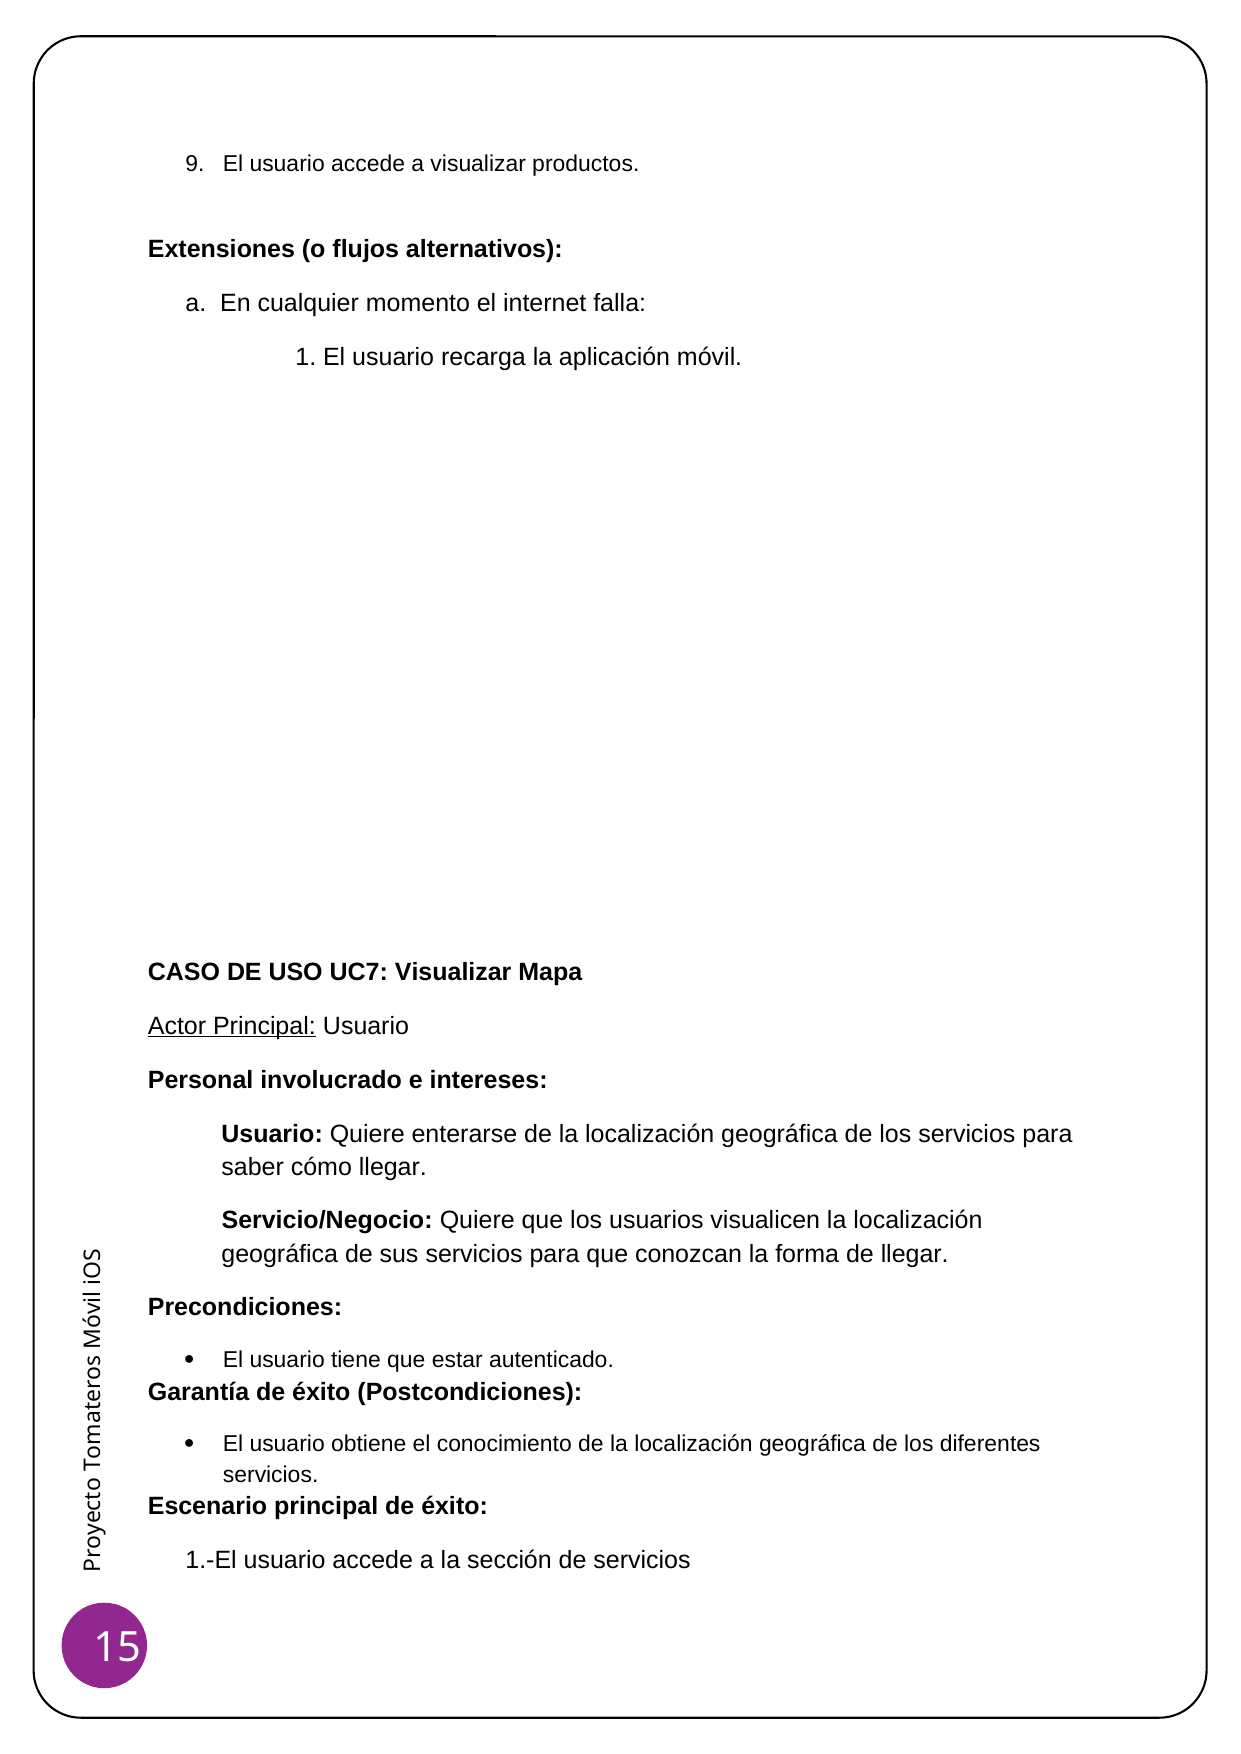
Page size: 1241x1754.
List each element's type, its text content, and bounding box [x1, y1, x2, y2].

text CASO DE USO UC7: Visualizar Mapa [148, 957, 1092, 986]
list El usuario tiene que estar autenticado. [185, 1346, 1092, 1373]
text Servicio/Negocio: Quiere que los usuarios visualicen la localización geográfica de sus servicios para que conozcan la forma de llegar. [221, 1206, 1092, 1267]
text Garantía de éxito (Postcondiciones): [148, 1376, 1092, 1405]
list El usuario obtiene el conocimiento de la localización geográfica de los diferentes servicios. [185, 1430, 1092, 1487]
text Personal involucrado e intereses: [148, 1065, 1092, 1093]
text 1.-El usuario accede a la sección de servicios [185, 1544, 1092, 1573]
text Actor Principal: Usuario [148, 1011, 1092, 1040]
text Extensiones (o flujos alternativos): [148, 234, 1092, 263]
text 1. El usuario recarga la aplicación móvil. [221, 342, 1092, 371]
text Precondiciones: [148, 1292, 1092, 1321]
text a. En cualquier momento el internet falla: [185, 288, 1092, 317]
text Escenario principal de éxito: [148, 1491, 1092, 1519]
list El usuario accede a visualizar productos. [185, 150, 1092, 176]
text Usuario: Quiere enterarse de la localización geográfica de los servicios para saber cómo llegar. [221, 1119, 1092, 1180]
